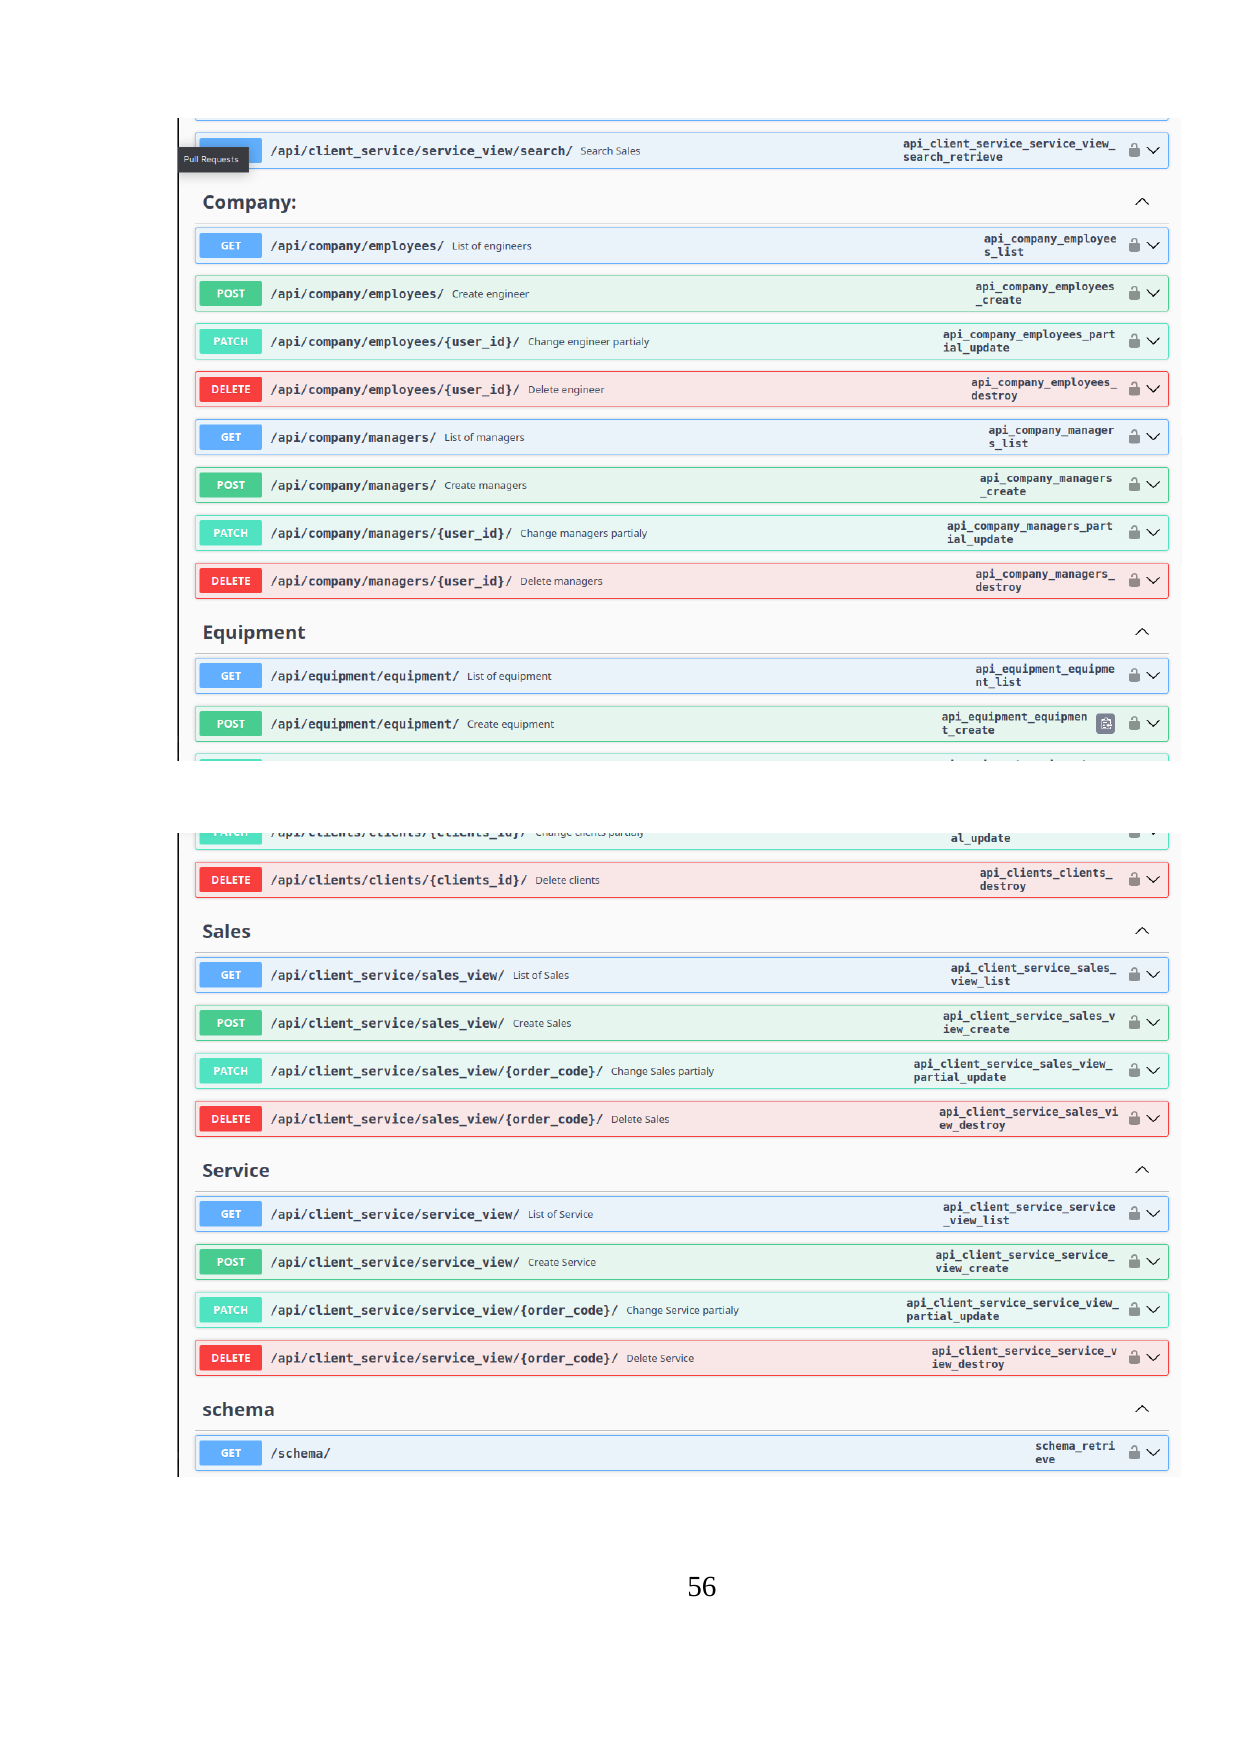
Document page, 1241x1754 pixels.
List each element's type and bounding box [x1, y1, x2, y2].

picture [177, 118, 1182, 761]
picture [177, 833, 1182, 1477]
